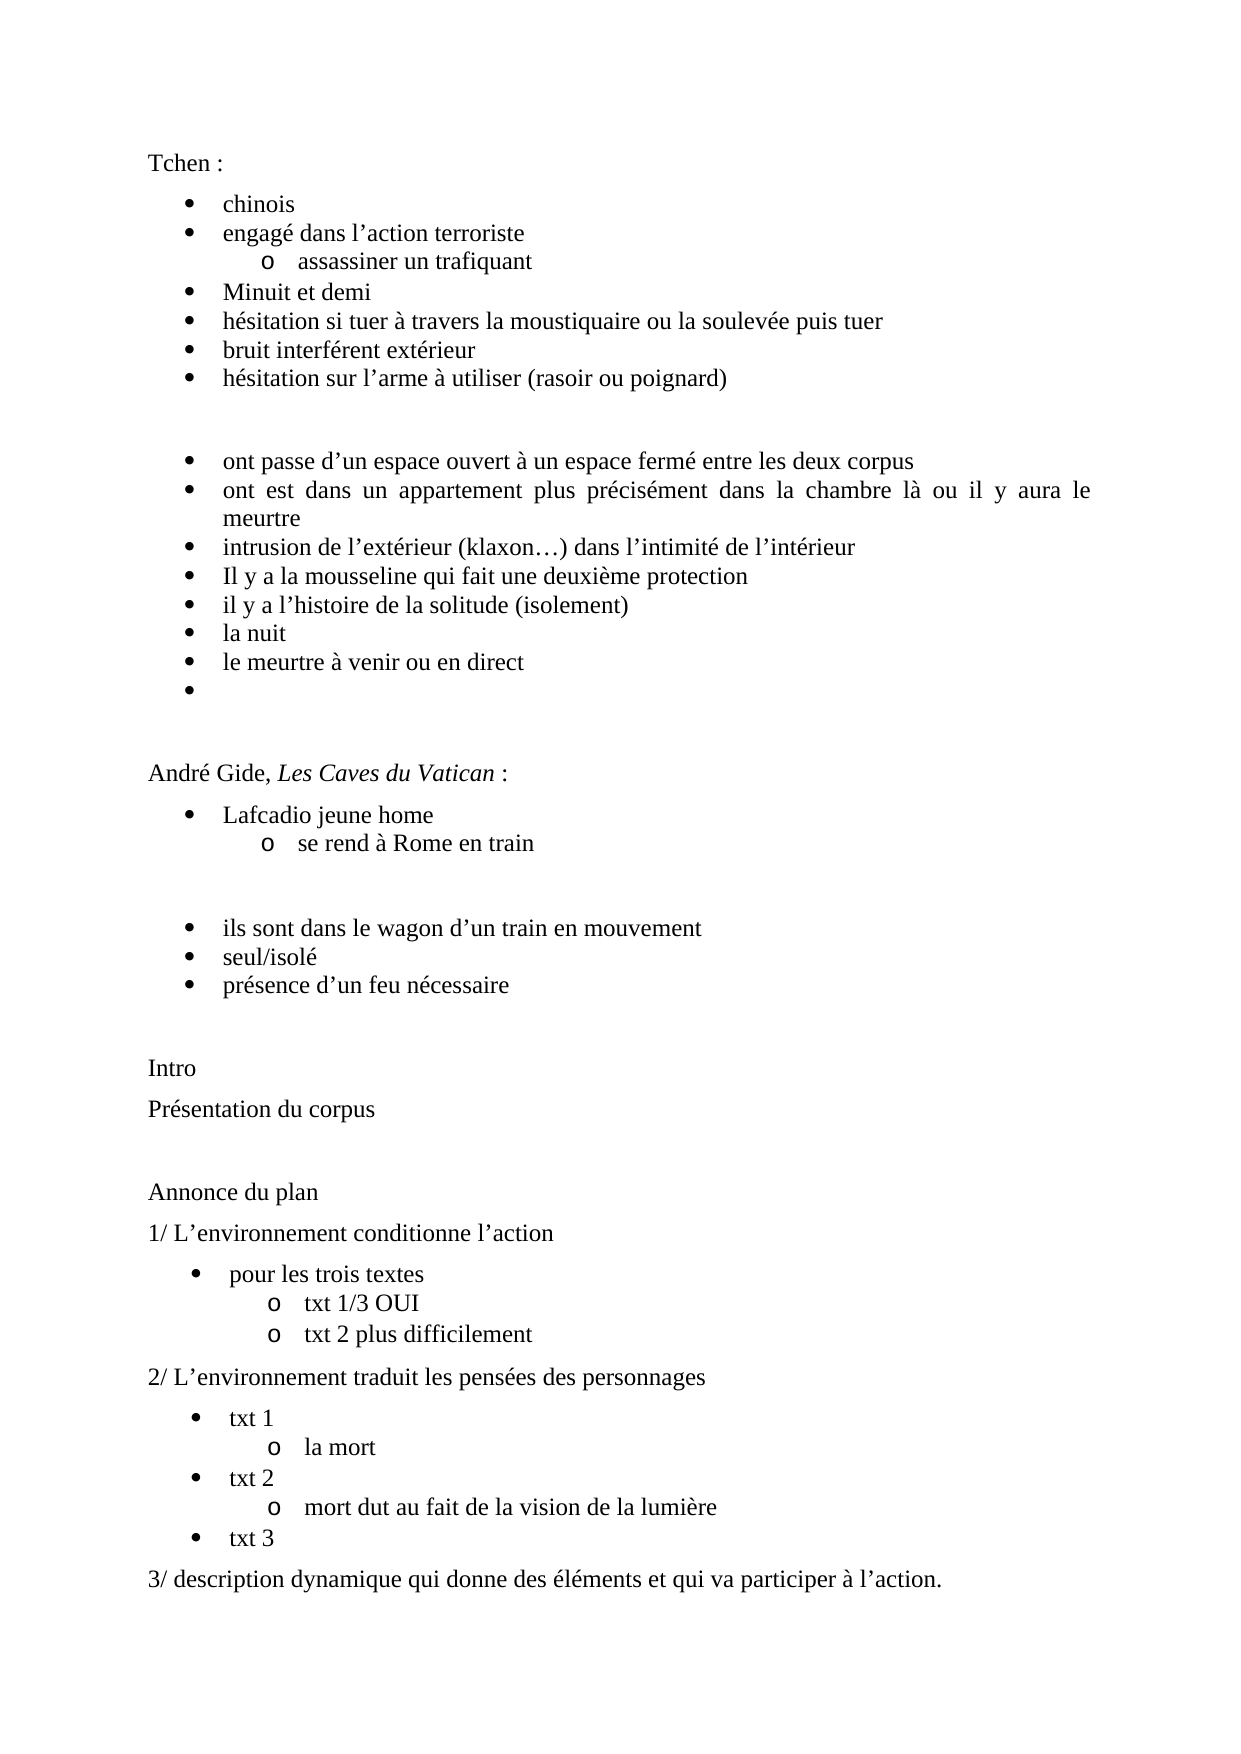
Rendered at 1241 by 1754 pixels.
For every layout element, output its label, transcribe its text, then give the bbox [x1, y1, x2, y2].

list mort dut au fait de la vision de la lumière [267, 1492, 1093, 1523]
list il y a l’histoire de la solitude (isolement) [185, 590, 1093, 618]
list hésitation sur l’arme à utiliser (rasoir ou poignard) [185, 363, 1093, 392]
text 2/ L’environnement traduit les pensées des personnages [148, 1362, 1093, 1391]
text Tchen : [148, 148, 1093, 176]
list chinois [185, 189, 1093, 218]
list le meurtre à venir ou en direct [185, 647, 1093, 676]
list ont passe d’un espace ouvert à un espace fermé entre les deux corpus [185, 446, 1093, 475]
list hésitation si tuer à travers la moustiquaire ou la soulevée puis tuer [185, 306, 1093, 335]
list txt 2 plus difficilement [267, 1319, 1093, 1350]
text André Gide, Les Caves du Vatican : [148, 758, 1093, 787]
list Il y a la mousseline qui fait une deuxième protection [185, 561, 1093, 590]
list Lafcadio jeune home [185, 800, 1093, 828]
list se rend à Rome en train [260, 828, 1093, 859]
list bruit interférent extérieur [185, 335, 1093, 363]
list seul/isolé [185, 942, 1093, 971]
list txt 3 [192, 1523, 1093, 1551]
list txt 1/3 OUI [267, 1288, 1093, 1319]
list pour les trois textes [192, 1259, 1093, 1288]
text 3/ description dynamique qui donne des éléments et qui va participer à l’action. [148, 1564, 1093, 1593]
text Présentation du corpus [148, 1094, 1093, 1123]
list ont est dans un appartement plus précisément dans la chambre là ou il y aura le meurtre [185, 475, 1093, 532]
list ils sont dans le wagon d’un train en mouvement [185, 913, 1093, 942]
list présence d’un feu nécessaire [185, 971, 1093, 999]
text Intro [148, 1053, 1093, 1082]
text Annonce du plan [148, 1177, 1093, 1206]
list assassiner un trafiquant [260, 246, 1093, 277]
list engagé dans l’action terroriste [185, 218, 1093, 246]
list txt 1 [192, 1403, 1093, 1432]
list intrusion de l’extérieur (klaxon…) dans l’intimité de l’intérieur [185, 532, 1093, 561]
list txt 2 [192, 1463, 1093, 1492]
list la nuit [185, 618, 1093, 647]
text 1/ L’environnement conditionne l’action [148, 1218, 1093, 1247]
list la mort [267, 1432, 1093, 1463]
list Minuit et demi [185, 277, 1093, 306]
